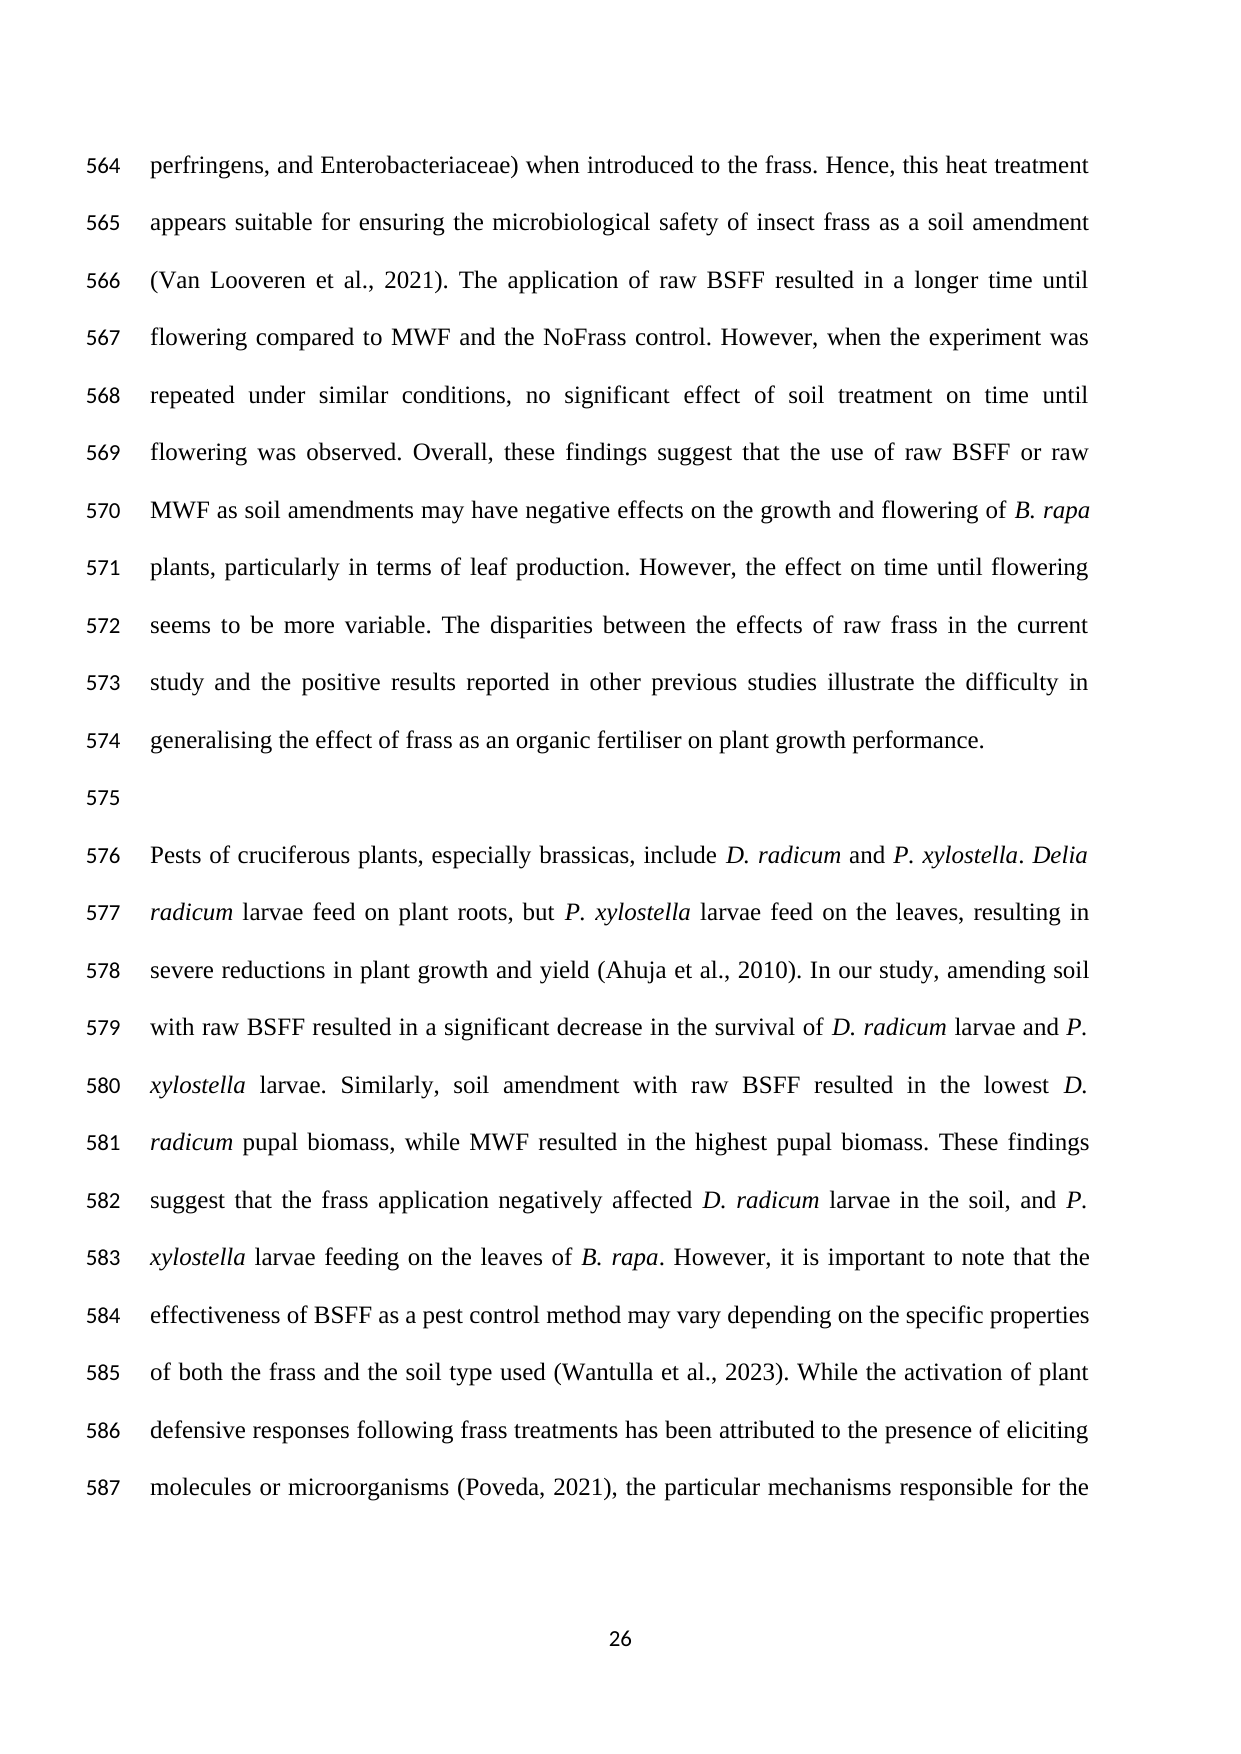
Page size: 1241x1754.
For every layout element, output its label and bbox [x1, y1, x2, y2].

text [150, 840, 1090, 1501]
text [150, 150, 1090, 754]
